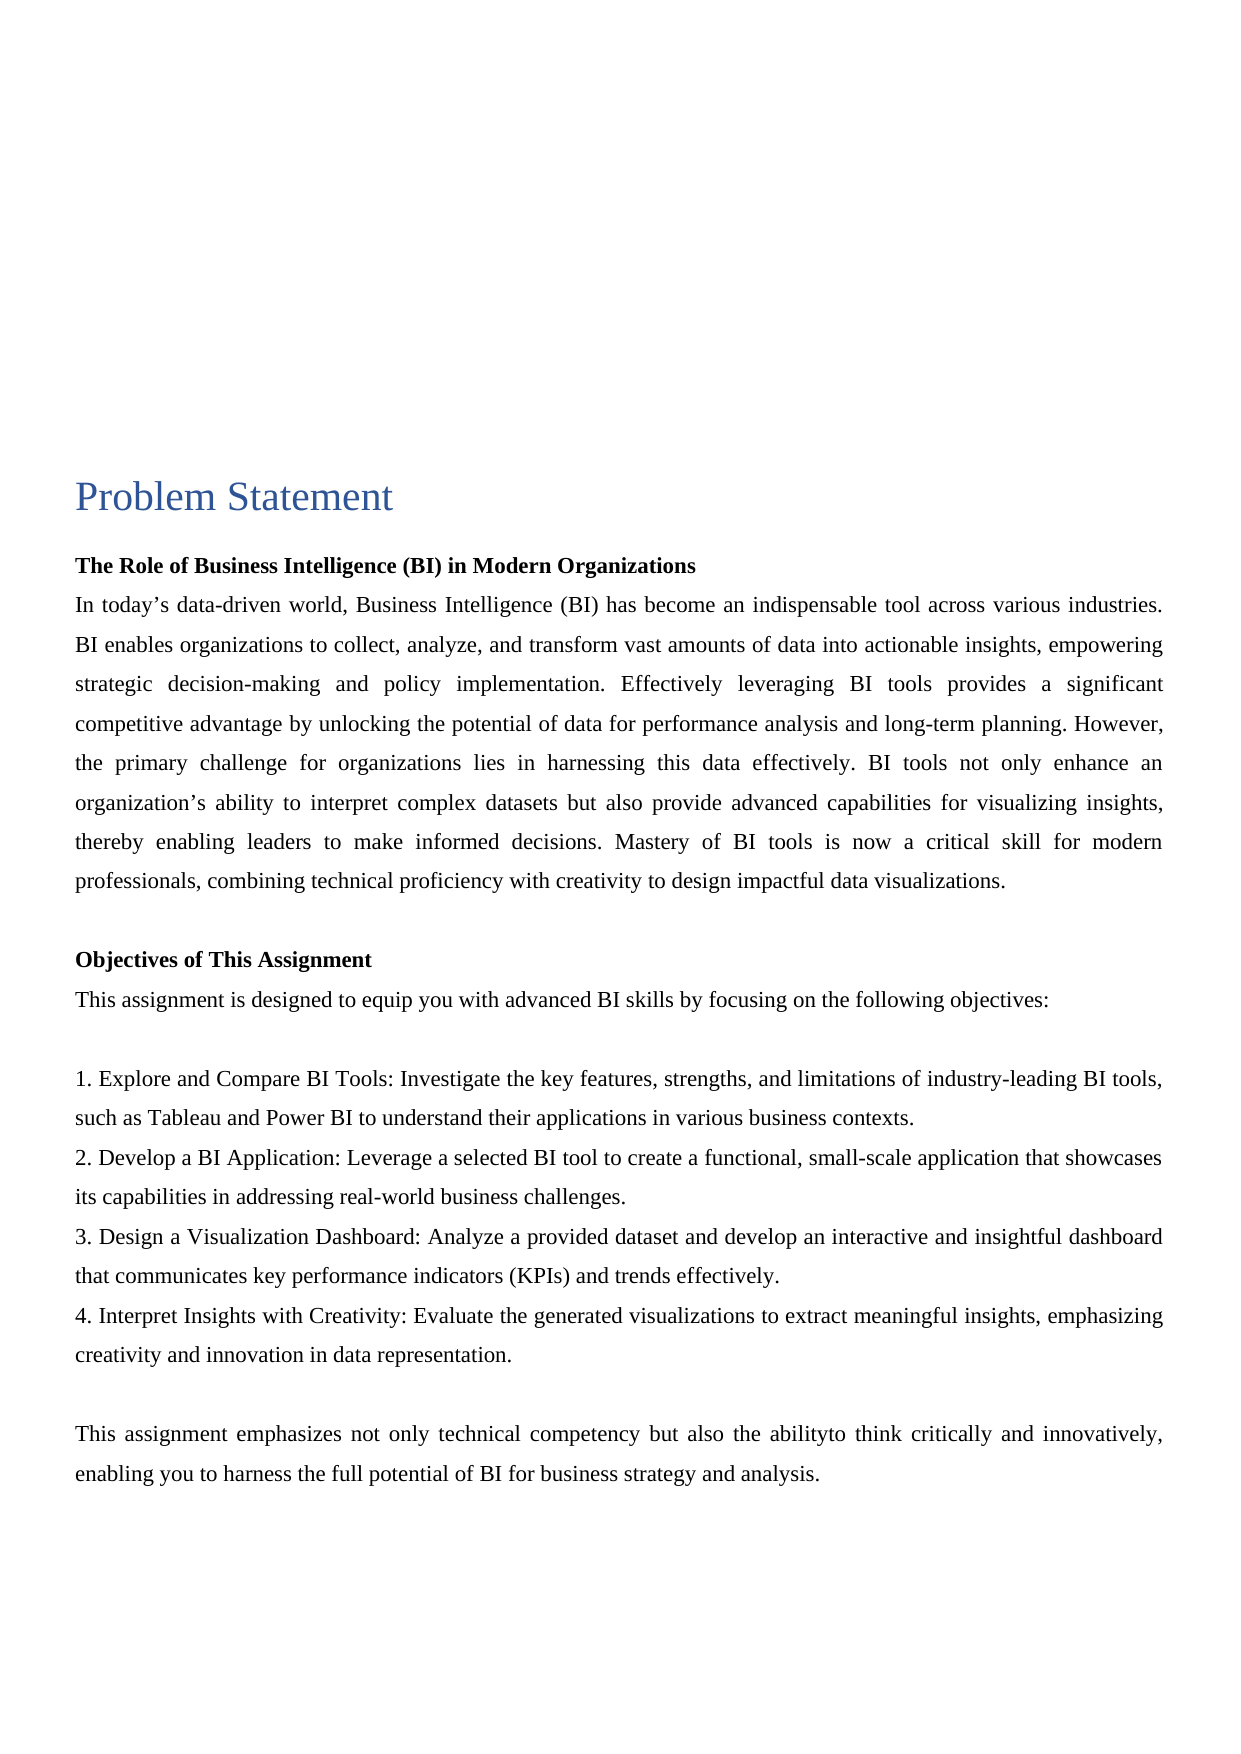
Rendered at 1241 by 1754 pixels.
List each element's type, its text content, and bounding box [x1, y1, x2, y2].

text This assignment emphasizes not only technical competency but also the abilityto think critically and innovatively, enabling you to harness the full potential of BI for business strategy and analysis. [75, 1420, 1165, 1486]
text In today’s data-driven world, Business Intelligence (BI) has become an indispensable tool across various industries. BI enables organizations to collect, analyze, and transform vast amounts of data into actionable insights, empowering strategic decision-making and policy implementation. Effectively leveraging BI tools provides a significant competitive advantage by unlocking the potential of data for performance analysis and long-term planning. However, the primary challenge for organizations lies in harnessing this data effectively. BI tools not only enhance an organization’s ability to interpret complex datasets but also provide advanced capabilities for visualizing insights, thereby enabling leaders to make informed decisions. Mastery of BI tools is now a critical skill for modern professionals, combining technical proficiency with creativity to design impactful data visualizations. [75, 591, 1165, 894]
text 1. Explore and Compare BI Tools: Investigate the key features, strengths, and limitations of industry-leading BI tools, such as Tableau and Power BI to understand their applications in various business contexts. [75, 1065, 1165, 1131]
text 3. Design a Visualization Dashboard: Analyze a provided dataset and develop an interactive and insightful dashboard that communicates key performance indicators (KPIs) and trends effectively. [75, 1223, 1165, 1289]
text This assignment is designed to equip you with advanced BI skills by focusing on the following objectives: [75, 986, 1165, 1012]
text 2. Develop a BI Application: Leverage a selected BI tool to create a functional, small-scale application that showcases its capabilities in addressing real-world business challenges. [75, 1144, 1165, 1210]
text Objectives of This Assignment [75, 946, 1165, 973]
text The Role of Business Intelligence (BI) in Modern Organizations [75, 552, 1165, 578]
text 4. Interpret Insights with Creativity: Evaluate the generated visualizations to extract meaningful insights, emphasizing creativity and innovation in data representation. [75, 1302, 1165, 1368]
subtitle Problem Statement [75, 471, 1165, 519]
